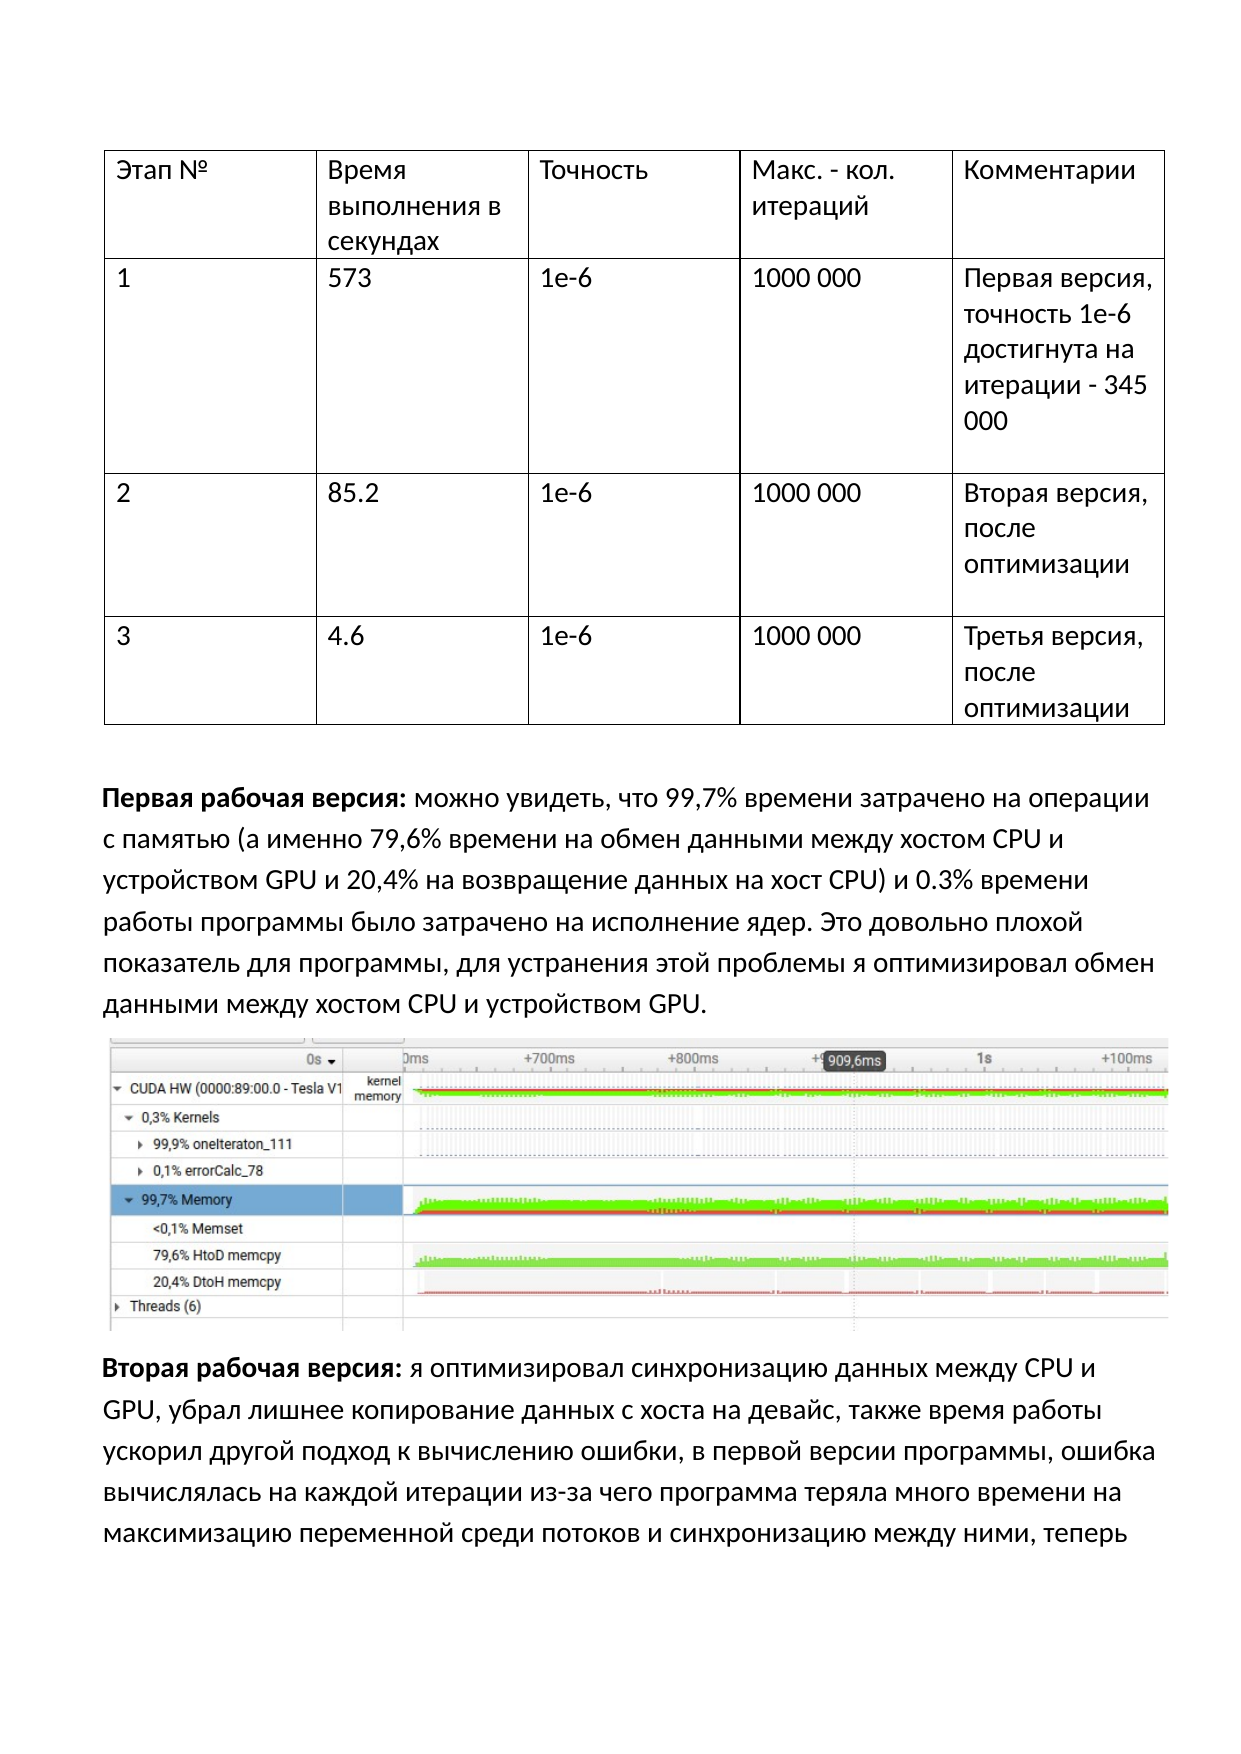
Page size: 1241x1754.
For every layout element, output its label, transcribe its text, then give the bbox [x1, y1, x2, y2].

table_cell 1000 000 [741, 259, 952, 473]
table_cell 3 [105, 617, 316, 724]
table_header Точность [529, 151, 739, 258]
table_cell 85.2 [317, 474, 528, 616]
table_cell 2 [105, 474, 316, 616]
table_cell 1 [105, 259, 316, 473]
table_header Комментарии [953, 151, 1164, 258]
table_cell Вторая версия, после оптимизации [953, 474, 1164, 616]
table_header Этап № [105, 151, 316, 258]
table_cell 4.6 [317, 617, 528, 724]
table_cell Третья версия, после оптимизации [953, 617, 1164, 724]
table_cell Первая версия, точность 1e-6 достигнута на итерации - 345 000 [953, 259, 1164, 473]
table_cell 1e-6 [529, 617, 739, 724]
table_header Макс. - кол. итераций [741, 151, 952, 258]
table_cell 1e-6 [529, 259, 739, 473]
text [102, 1349, 1162, 1550]
table_cell 573 [317, 259, 528, 473]
table_cell 1000 000 [741, 474, 952, 616]
picture [108, 1038, 1169, 1331]
table_cell 1e-6 [529, 474, 739, 616]
table_header Время выполнения в секундах [317, 151, 528, 258]
table_cell 1000 000 [741, 617, 952, 724]
text Первая рабочая версия: можно увидеть, что 99,7% времени затрачено на операции с памятью (а именно 79,6% времени на обмен данными между хостом CPU и устройством GPU и 20,4% на возвращение данных на хост CPU) и 0.3% времени работы программы было затрачено на исполнение ядер. Это довольно плохой показатель для программы, для устранения этой проблемы я оптимизировал обмен данными между хостом CPU и устройством GPU. [102, 779, 1162, 1021]
